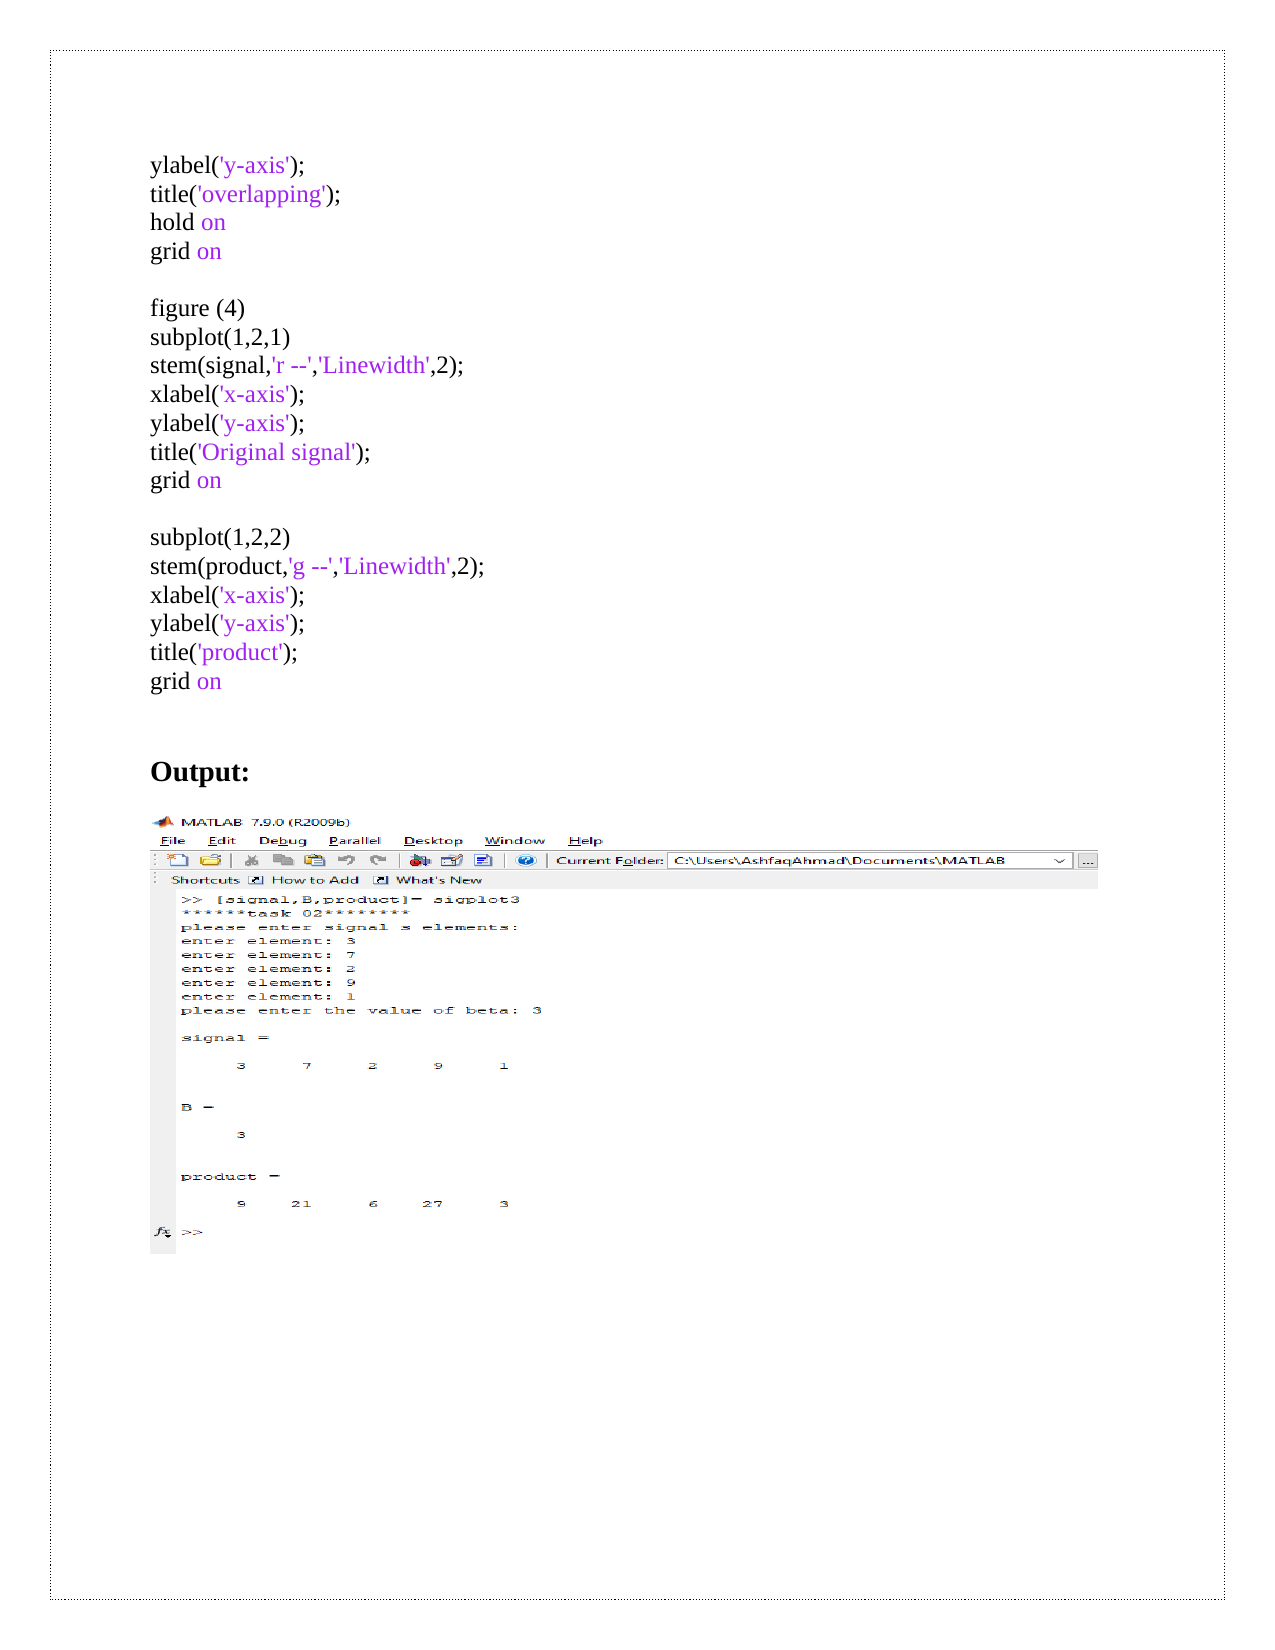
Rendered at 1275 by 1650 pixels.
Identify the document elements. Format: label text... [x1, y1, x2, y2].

picture [150, 813, 1098, 1254]
text ylabel('y-axis'); [150, 608, 1125, 637]
text xlabel('x-axis'); [150, 580, 1125, 608]
text figure (4) [150, 293, 1125, 322]
text grid on [150, 666, 1125, 695]
text stem(signal,'r --','Linewidth',2); [150, 351, 1125, 379]
text xlabel('x-axis'); [150, 379, 1125, 408]
text grid on [150, 236, 1125, 265]
text title('product'); [150, 637, 1125, 666]
text Output: [150, 754, 1125, 788]
text grid on [150, 466, 1125, 494]
text stem(product,'g --','Linewidth',2); [150, 551, 1125, 580]
text subplot(1,2,2) [150, 522, 1125, 551]
text subplot(1,2,1) [150, 322, 1125, 351]
text title('Original signal'); [150, 437, 1125, 466]
text title('overlapping'); [150, 179, 1125, 207]
text ylabel('y-axis'); [150, 150, 1125, 179]
text hold on [150, 207, 1125, 236]
text ylabel('y-axis'); [150, 408, 1125, 437]
